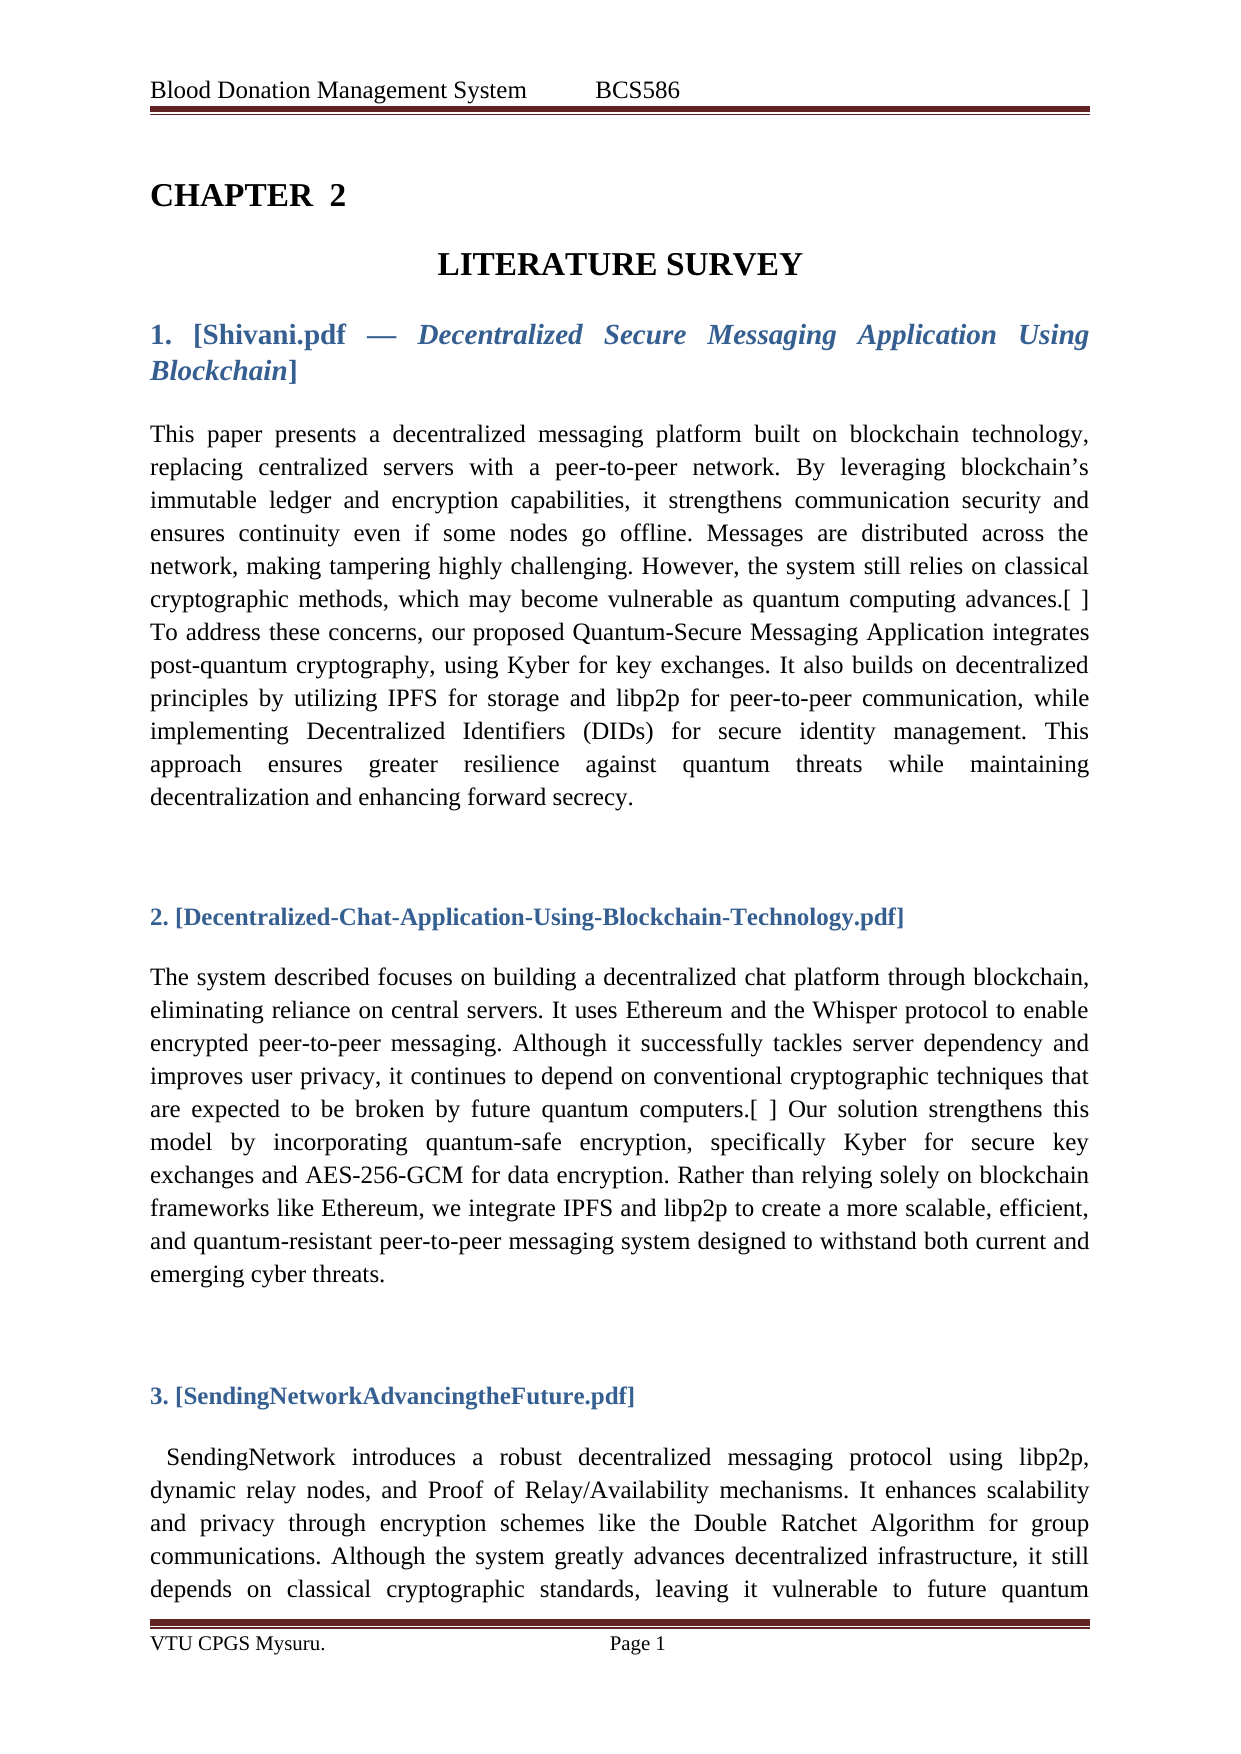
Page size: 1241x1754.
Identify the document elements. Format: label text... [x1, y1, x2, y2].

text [150, 1442, 1090, 1603]
text This paper presents a decentralized messaging platform built on blockchain technology, replacing centralized servers with a peer-to-peer network. By leveraging blockchain’s immutable ledger and encryption capabilities, it strengthens communication security and ensures continuity even if some nodes go offline. Messages are distributed across the network, making tampering highly challenging. However, the system still relies on classical cryptographic methods, which may become vulnerable as quantum computing advances.[ ] To address these concerns, our proposed Quantum-Secure Messaging Application integrates post-quantum cryptography, using Kyber for key exchanges. It also builds on decentralized principles by utilizing IPFS for storage and libp2p for peer-to-peer communication, while implementing Decentralized Identifiers (DIDs) for secure identity management. This approach ensures greater resilience against quantum threats while maintaining decentralization and enhancing forward secrecy. [150, 419, 1090, 811]
subtitle 1. [Shivani.pdf — Decentralized Secure Messaging Application Using Blockchain] [150, 317, 1090, 387]
subtitle 2. [Decentralized-Chat-Application-Using-Blockchain-Technology.pdf] [150, 902, 1090, 930]
text LITERATURE SURVEY [150, 244, 1090, 282]
text CHAPTER 2 [150, 175, 1090, 213]
text The system described focuses on building a decentralized chat platform through blockchain, eliminating reliance on central servers. It uses Ethereum and the Whisper protocol to enable encrypted peer-to-peer messaging. Although it successfully tackles server dependency and improves user privacy, it continues to depend on conventional cryptographic techniques that are expected to be broken by future quantum computers.[ ] Our solution strengthens this model by incorporating quantum-safe encryption, specifically Kyber for secure key exchanges and AES-256-GCM for data encryption. Rather than relying solely on blockchain frameworks like Ethereum, we integrate IPFS and libp2p to create a more scalable, efficient, and quantum-resistant peer-to-peer messaging system designed to withstand both current and emerging cyber threats. [150, 962, 1090, 1288]
subtitle 3. [SendingNetworkAdvancingtheFuture.pdf] [150, 1381, 1090, 1410]
